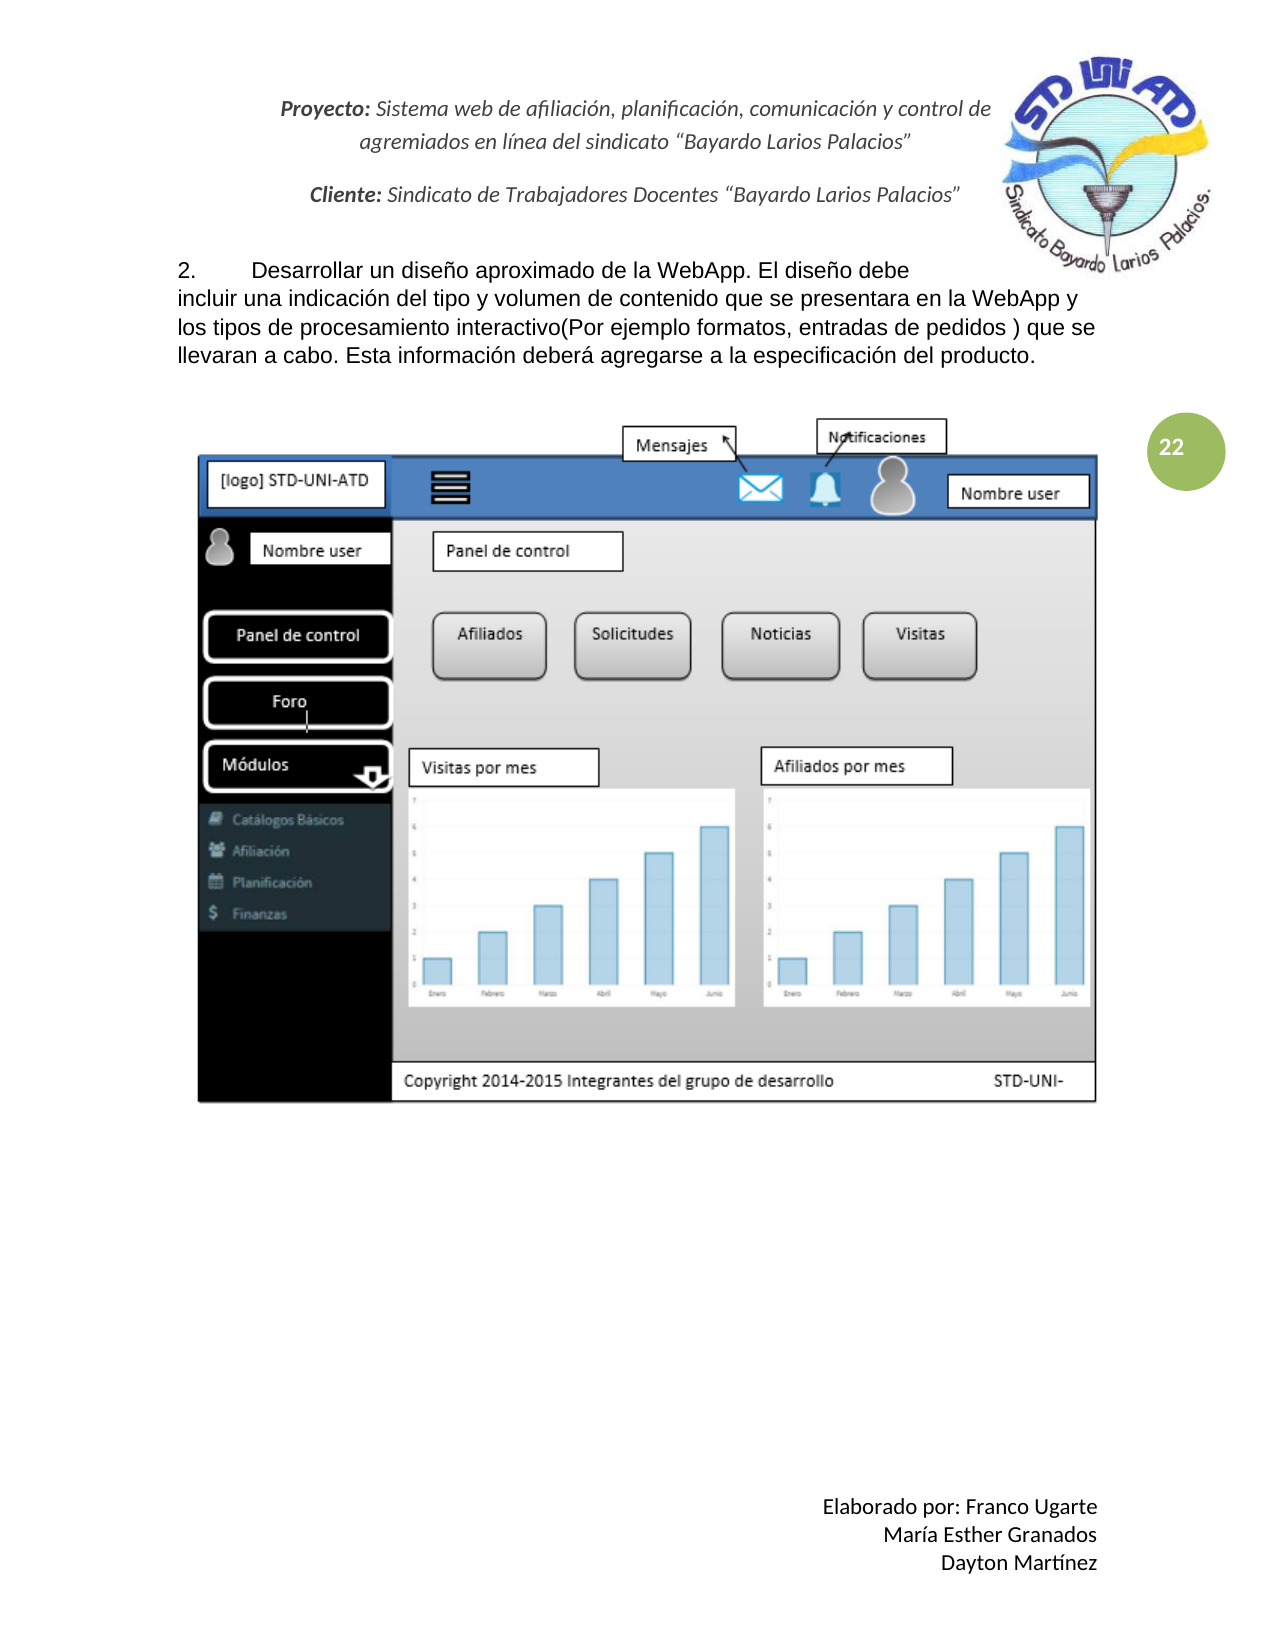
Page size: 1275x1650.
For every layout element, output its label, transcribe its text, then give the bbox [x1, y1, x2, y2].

picture [177, 417, 1098, 1105]
picture [993, 42, 1225, 284]
text 2. Desarrollar un diseño aproximado de la WebApp. El diseño debe incluir una indicación del tipo y volumen de contenido que se presentara en la WebApp y los tipos de procesamiento interactivo(Por ejemplo formatos, entradas de pedidos ) que se llevaran a cabo. Esta información deberá agregarse a la especificación del producto. [177, 257, 1098, 368]
